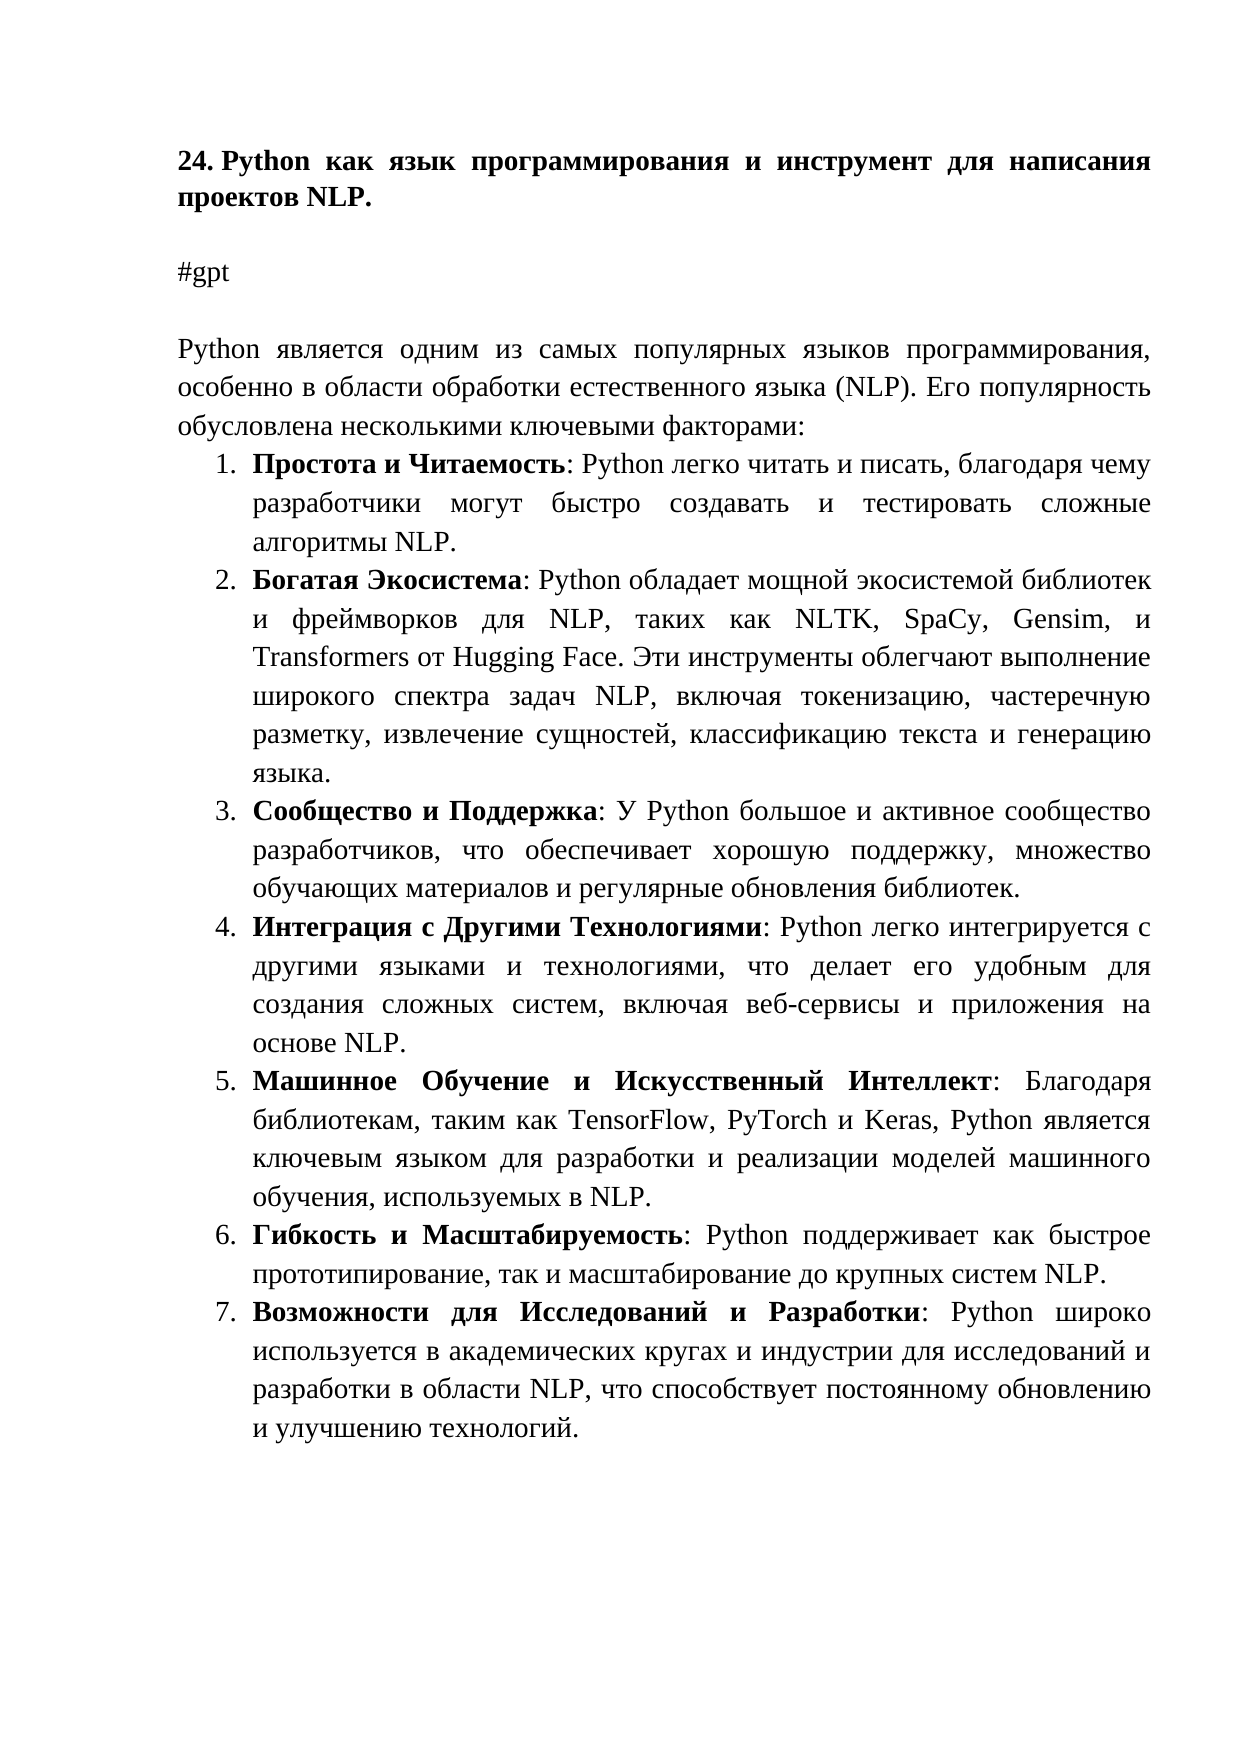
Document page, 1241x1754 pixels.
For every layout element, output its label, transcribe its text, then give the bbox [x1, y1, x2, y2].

list Гибкость и Масштабируемость: Python поддерживает как быстрое прототипирование, так и масштабирование до крупных систем NLP. [215, 1217, 1152, 1289]
list Сообщество и Поддержка: У Python большое и активное сообщество разработчиков, что обеспечивает хорошую поддержку, множество обучающих материалов и регулярные обновления библиотек. [215, 793, 1152, 904]
list Машинное Обучение и Искусственный Интеллект: Благодаря библиотекам, таким как TensorFlow, PyTorch и Keras, Python является ключевым языком для разработки и реализации моделей машинного обучения, используемых в NLP. [215, 1063, 1152, 1212]
list Богатая Экосистема: Python обладает мощной экосистемой библиотек и фреймворков для NLP, таких как NLTK, SpaCy, Gensim, и Transformers от Hugging Face. Эти инструменты облегчают выполнение широкого спектра задач NLP, включая токенизацию, частеречную разметку, извлечение сущностей, классификацию текста и генерацию языка. [215, 562, 1152, 788]
subtitle 24. Python как язык программирования и инструмент для написания проектов NLP. [177, 143, 1152, 213]
text Python является одним из самых популярных языков программирования, особенно в области обработки естественного языка (NLP). Его популярность обусловлена несколькими ключевыми факторами: [177, 331, 1152, 442]
list Возможности для Исследований и Разработки: Python широко используется в академических кругах и индустрии для исследований и разработки в области NLP, что способствует постоянному обновлению и улучшению технологий. [215, 1294, 1152, 1444]
list Простота и Читаемость: Python легко читать и писать, благодаря чему разработчики могут быстро создавать и тестировать сложные алгоритмы NLP. [215, 447, 1152, 557]
text #gpt [177, 254, 1152, 287]
list Интеграция с Другими Технологиями: Python легко интегрируется с другими языками и технологиями, что делает его удобным для создания сложных систем, включая веб-сервисы и приложения на основе NLP. [215, 909, 1152, 1058]
